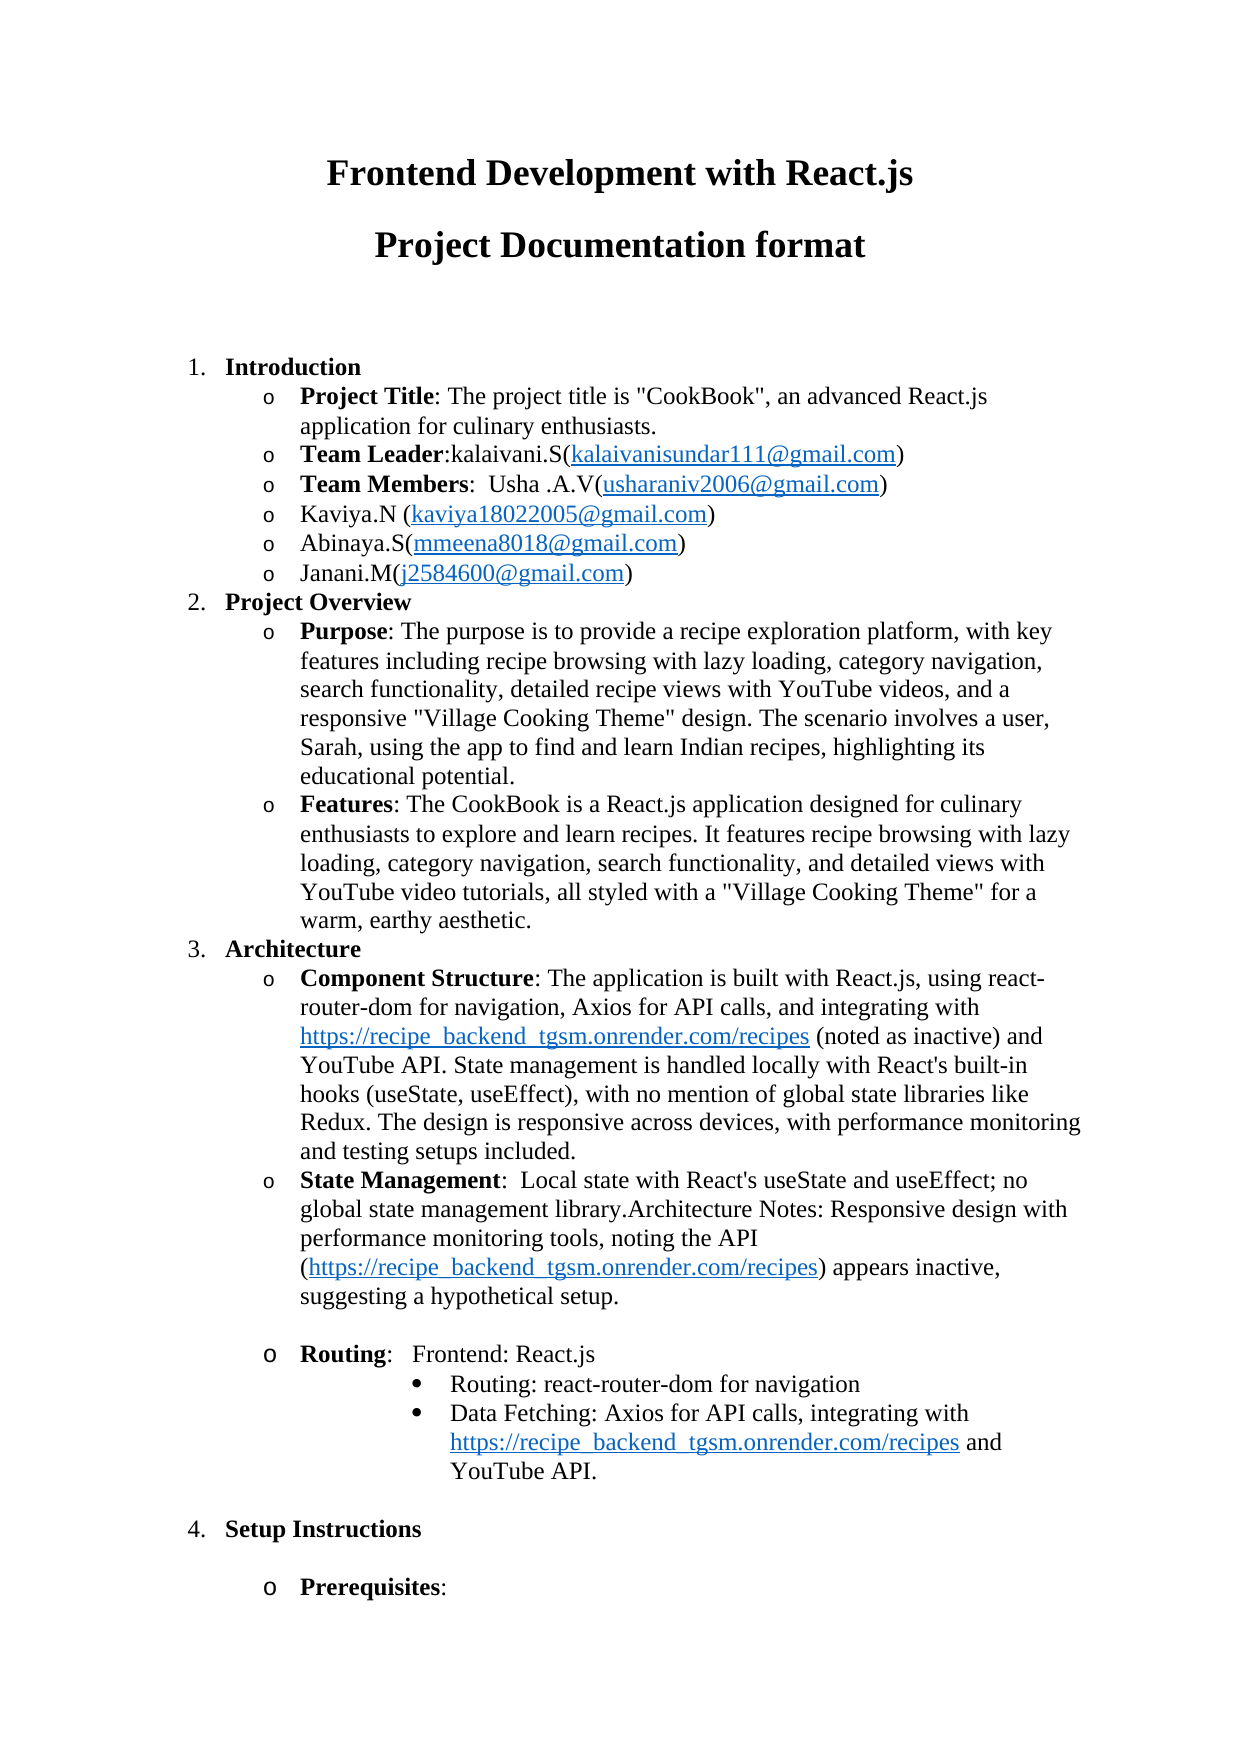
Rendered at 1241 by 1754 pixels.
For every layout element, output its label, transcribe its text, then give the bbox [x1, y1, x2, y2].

list Setup Instructions [187, 1514, 1090, 1542]
list Kaviya.N (kaviya18022005@gmail.com) [262, 499, 1090, 528]
list Team Members: Usha .A.V(usharaniv2006@gmail.com) [262, 469, 1090, 499]
list Prerequisites: [262, 1572, 1090, 1602]
list Data Fetching: Axios for API calls, integrating with https://recipe_backend_tgsm.onrender.com/recipes and YouTube API. [412, 1398, 1090, 1484]
text Project Documentation format [150, 222, 1090, 265]
list Project Overview [187, 587, 1090, 616]
list Routing: Frontend: React.js [262, 1339, 1090, 1369]
text Frontend Development with React.js [150, 150, 1090, 193]
list Features: The CookBook is a React.js application designed for culinary enthusiasts to explore and learn recipes. It features recipe browsing with lazy loading, category navigation, search functionality, and detailed views with YouTube video tutorials, all styled with a "Village Cooking Theme" for a warm, earthy aesthetic. [262, 789, 1090, 934]
list Routing: react-router-dom for navigation [412, 1369, 1090, 1398]
list Abinaya.S(mmeena8018@gmail.com) [262, 528, 1090, 558]
list Janani.M(j2584600@gmail.com) [262, 558, 1090, 587]
list Architecture [187, 934, 1090, 963]
list Purpose: The purpose is to provide a recipe exploration platform, with key features including recipe browsing with lazy loading, category navigation, search functionality, detailed recipe views with YouTube videos, and a responsive "Village Cooking Theme" design. The scenario involves a user, Sarah, using the app to find and learn Indian recipes, highlighting its educational potential. [262, 616, 1090, 789]
list Component Structure: The application is built with React.js, using react-router-dom for navigation, Axios for API calls, and integrating with https://recipe_backend_tgsm.onrender.com/recipes (noted as inactive) and YouTube API. State management is handled locally with React's built-in hooks (useState, useEffect), with no mention of global state libraries like Redux. The design is responsive across devices, with performance monitoring and testing setups included. [262, 963, 1090, 1165]
list Project Title: The project title is "CookBook", an advanced React.js application for culinary enthusiasts. [262, 381, 1090, 439]
list Team Leader:kalaivani.S(kalaivanisundar111@gmail.com) [262, 439, 1090, 469]
list Introduction [187, 352, 1090, 381]
list State Management: Local state with React's useState and useEffect; no global state management library.Architecture Notes: Responsive design with performance monitoring tools, noting the API (https://recipe_backend_tgsm.onrender.com/recipes) appears inactive, suggesting a hypothetical setup. [262, 1165, 1090, 1309]
